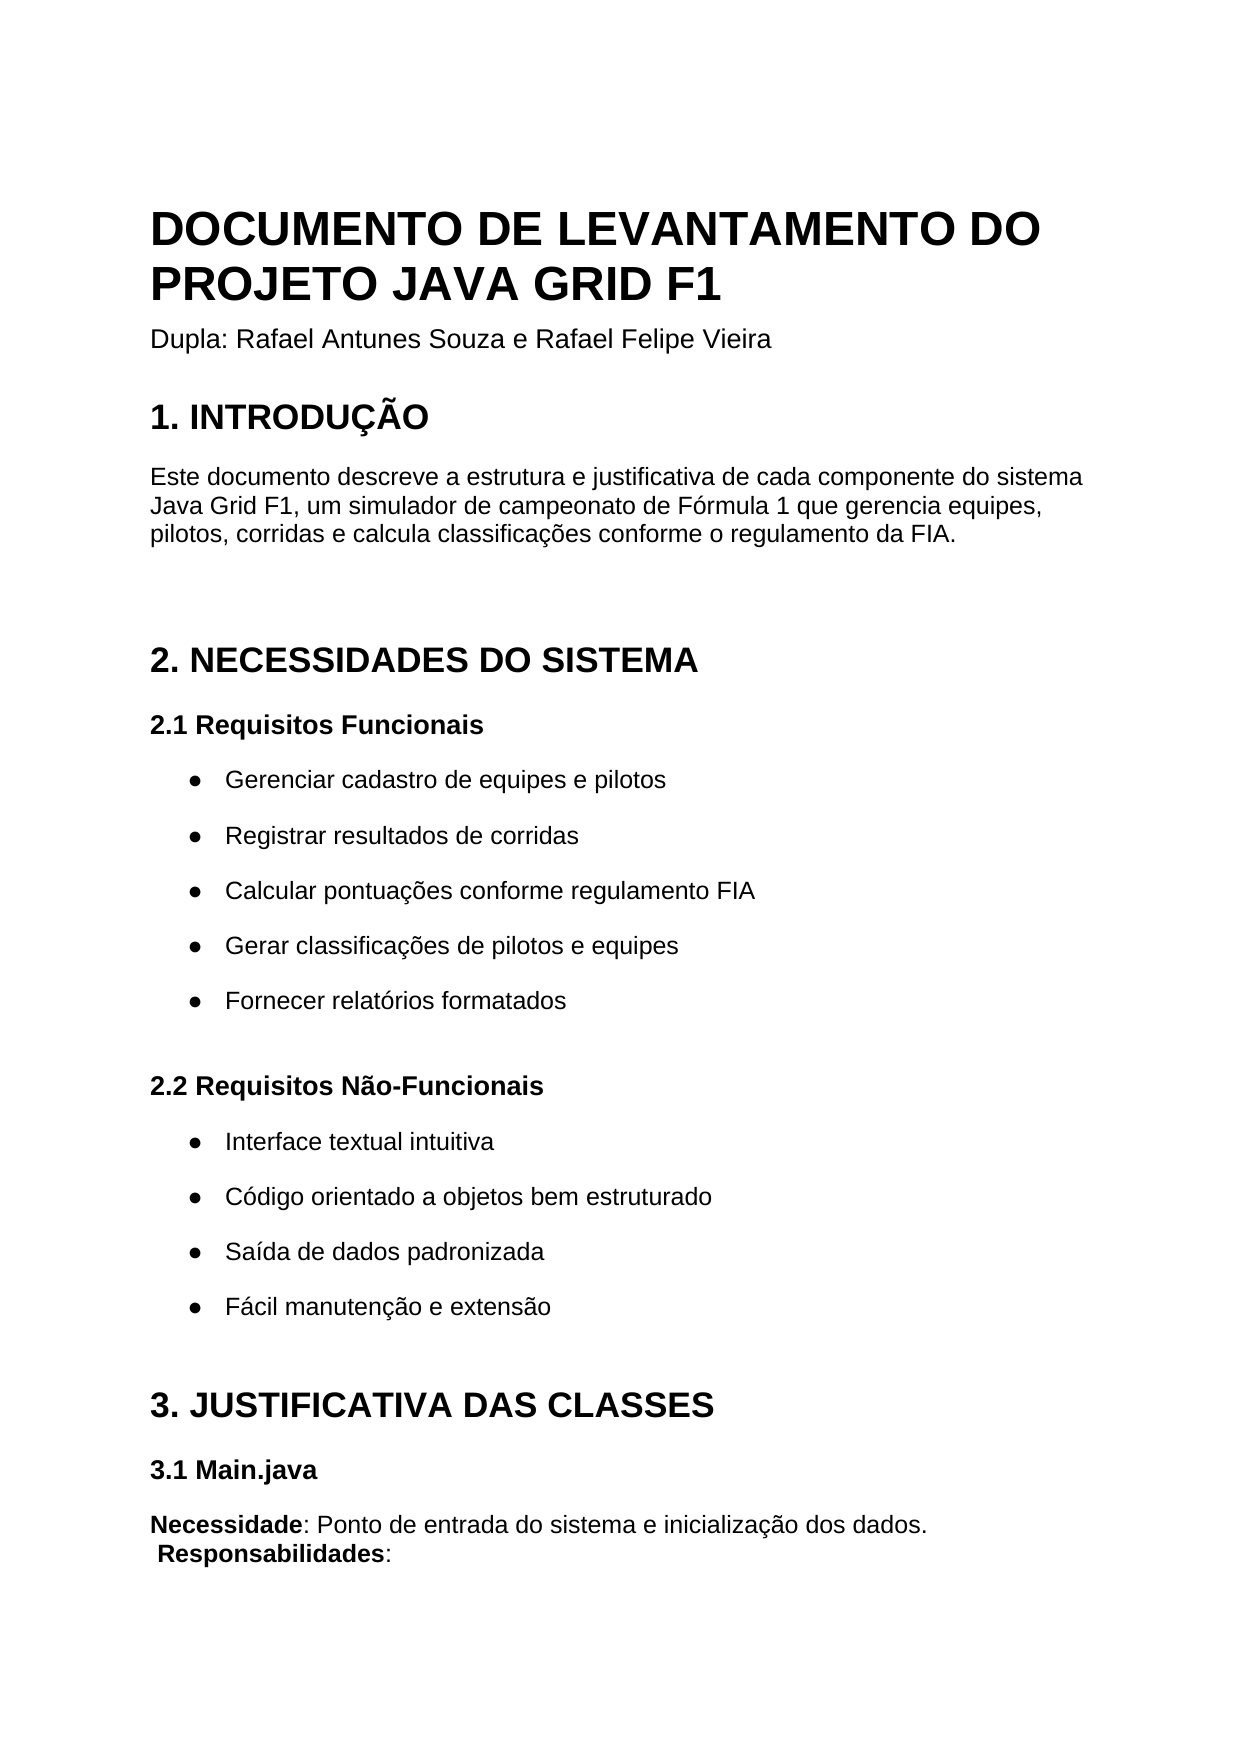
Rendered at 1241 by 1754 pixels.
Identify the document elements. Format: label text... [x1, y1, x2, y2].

list Saída de dados padronizada [187, 1237, 1090, 1292]
subtitle DOCUMENTO DE LEVANTAMENTO DO PROJETO JAVA GRID F1 [150, 200, 1090, 310]
list Gerar classificações de pilotos e equipes [187, 931, 1090, 986]
subtitle 2.1 Requisitos Funcionais [150, 709, 1090, 741]
subtitle 3.1 Main.java [150, 1454, 1090, 1486]
text Este documento descreve a estrutura e justificativa de cada componente do sistema Java Grid F1, um simulador de campeonato de Fórmula 1 que gerencia equipes, pilotos, corridas e calcula classificações conforme o regulamento da FIA. [150, 462, 1090, 548]
list Calcular pontuações conforme regulamento FIA [187, 876, 1090, 931]
subtitle 1. INTRODUÇÃO [150, 396, 1090, 437]
list Código orientado a objetos bem estruturado [187, 1182, 1090, 1237]
subtitle 3. JUSTIFICATIVA DAS CLASSES [150, 1384, 1090, 1425]
list Gerenciar cadastro de equipes e pilotos [187, 766, 1090, 821]
subtitle 2.2 Requisitos Não-Funcionais [150, 1070, 1090, 1101]
text Necessidade: Ponto de entrada do sistema e inicialização dos dados. Responsabilidades: [150, 1511, 1090, 1568]
list Interface textual intuitiva [187, 1126, 1090, 1182]
list Registrar resultados de corridas [187, 821, 1090, 876]
text Dupla: Rafael Antunes Souza e Rafael Felipe Vieira [150, 323, 1090, 354]
subtitle 2. NECESSIDADES DO SISTEMA [150, 639, 1090, 680]
list Fornecer relatórios formatados [187, 986, 1090, 1041]
list Fácil manutenção e extensão [187, 1292, 1090, 1347]
